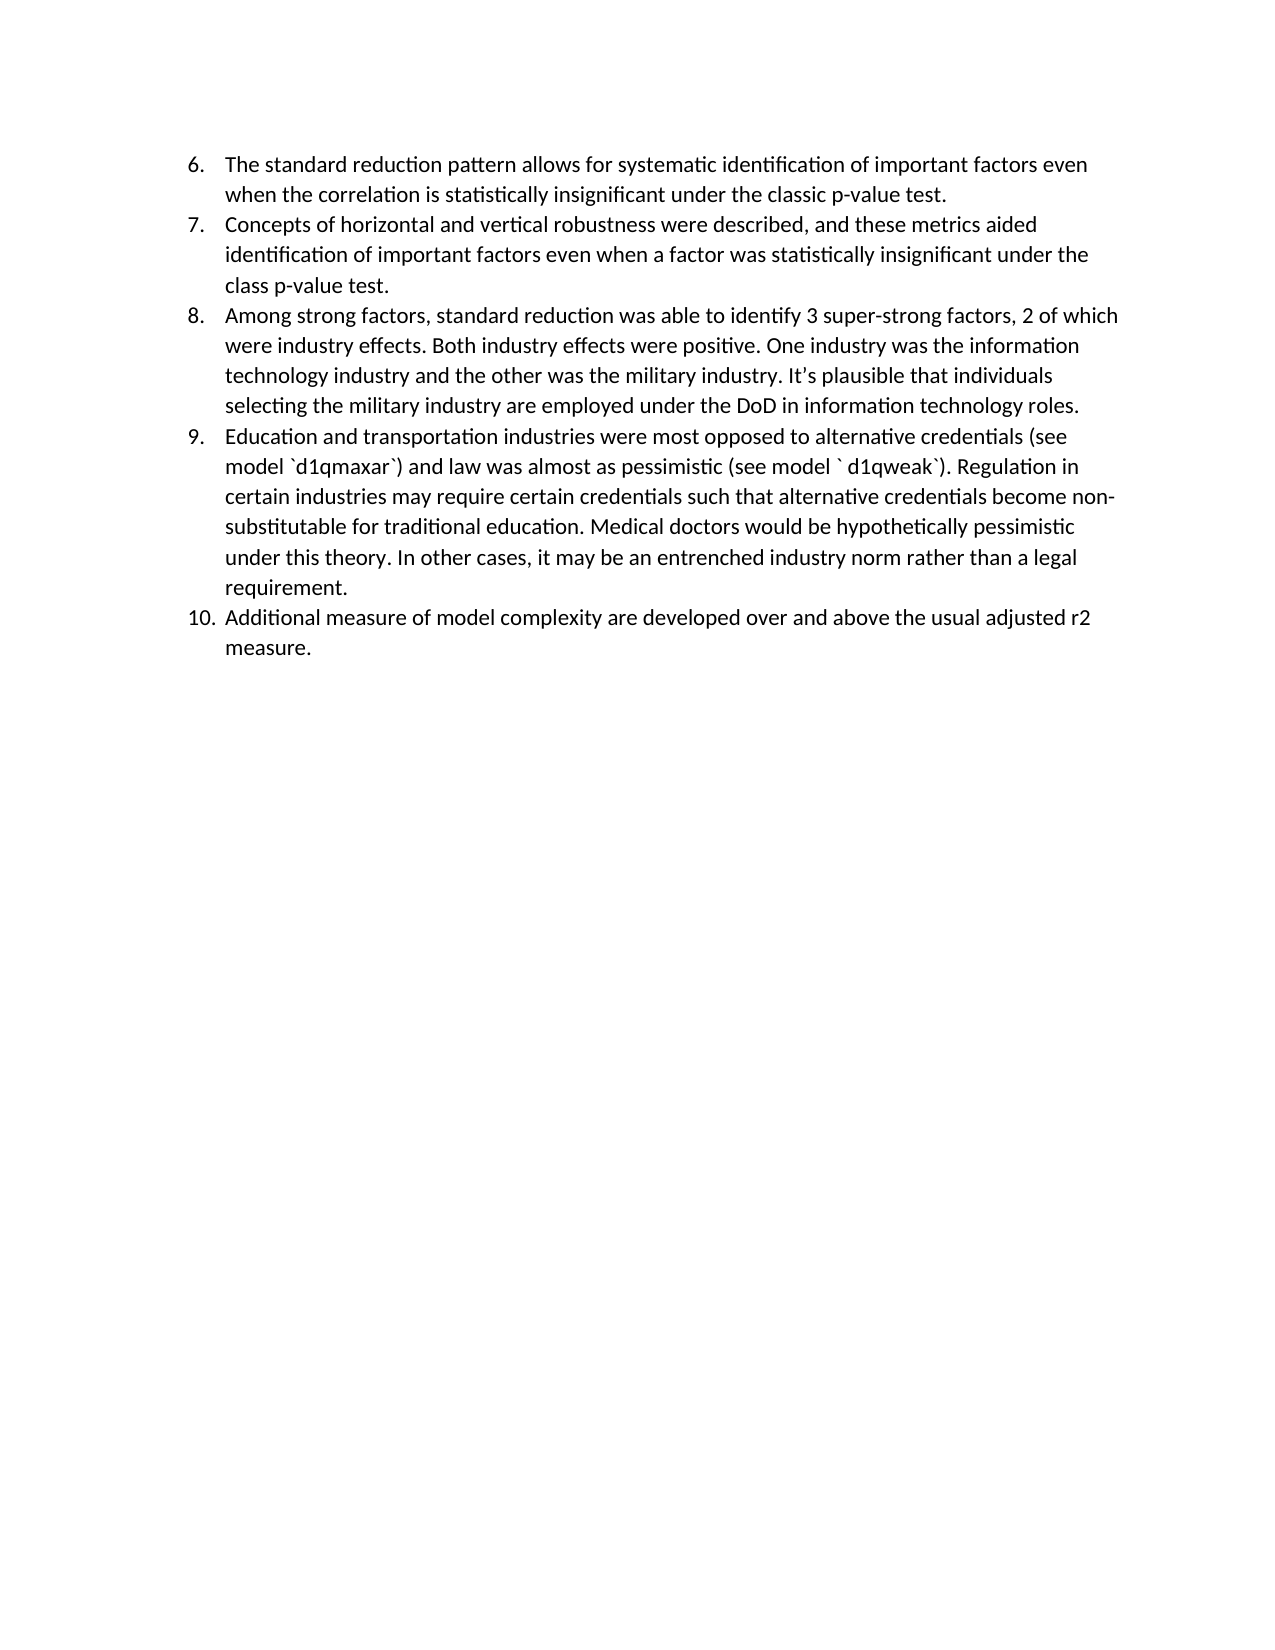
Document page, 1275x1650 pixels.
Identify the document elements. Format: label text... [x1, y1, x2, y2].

list The standard reduction pattern allows for systematic identification of important factors even when the correlation is statistically insignificant under the classic p-value test. [187, 150, 1125, 208]
list Additional measure of model complexity are developed over and above the usual adjusted r2 measure. [187, 603, 1125, 661]
list Education and transportation industries were most opposed to alternative credentials (see model `d1qmaxar`) and law was almost as pessimistic (see model ` d1qweak`). Regulation in certain industries may require certain credentials such that alternative credentials become non-substitutable for traditional education. Medical doctors would be hypothetically pessimistic under this theory. In other cases, it may be an entrenched industry norm rather than a legal requirement. [187, 422, 1125, 601]
list Among strong factors, standard reduction was able to identify 3 super-strong factors, 2 of which were industry effects. Both industry effects were positive. One industry was the information technology industry and the other was the military industry. It’s plausible that individuals selecting the military industry are employed under the DoD in information technology roles. [187, 301, 1125, 420]
list Concepts of horizontal and vertical robustness were described, and these metrics aided identification of important factors even when a factor was statistically insignificant under the class p-value test. [187, 210, 1125, 299]
